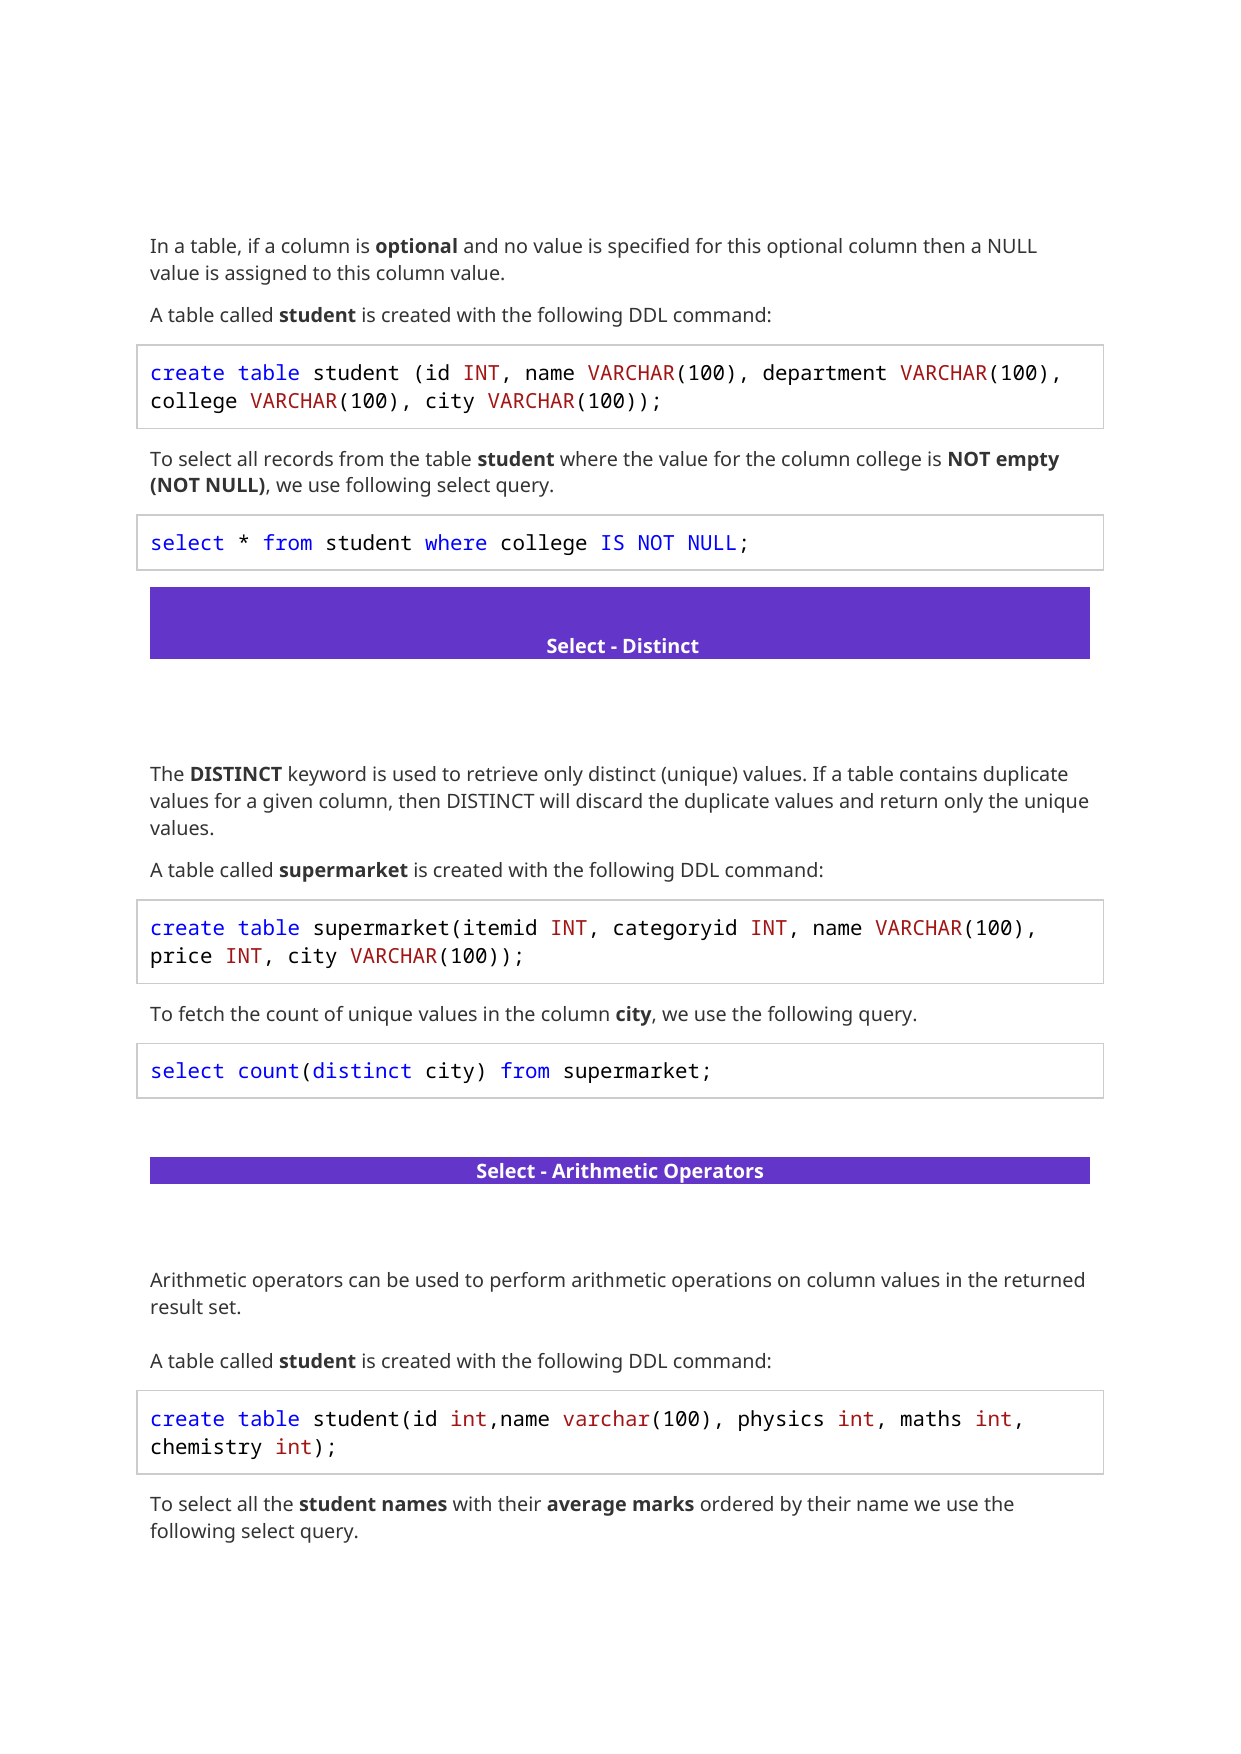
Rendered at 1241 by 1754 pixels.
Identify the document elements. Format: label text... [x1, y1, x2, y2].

text select * from student where college IS NOT NULL; [138, 516, 1103, 569]
text create table student (id INT, name VARCHAR(100), department VARCHAR(100), college VARCHAR(100), city VARCHAR(100)); [138, 346, 1103, 428]
text A table called student is created with the following DDL command: [150, 302, 1090, 328]
text To fetch the count of unique values in the column city, we use the following query. [150, 1000, 1090, 1027]
text create table supermarket(itemid INT, categoryid INT, name VARCHAR(100), price INT, city VARCHAR(100)); [138, 901, 1103, 983]
text To select all the student names with their average marks ordered by their name we use the following select query. [150, 1490, 1090, 1544]
text select count(distinct city) from supermarket; [138, 1044, 1103, 1097]
text Select - Distinct [150, 632, 1090, 659]
text To select all records from the table student where the value for the column college is NOT empty (NOT NULL), we use following select query. [150, 445, 1090, 499]
text create table student(id int,name varchar(100), physics int, maths int, chemistry int); [138, 1391, 1103, 1473]
text Arithmetic operators can be used to perform arithmetic operations on column values in the returned result set. A table called student is created with the following DDL command: [150, 1266, 1090, 1374]
text Select - Arithmetic Operators [150, 1157, 1090, 1184]
text In a table, if a column is optional and no value is specified for this optional column then a NULL value is assigned to this column value. [150, 232, 1090, 286]
text A table called supermarket is created with the following DDL command: [150, 857, 1090, 883]
text The DISTINCT keyword is used to retrieve only distinct (unique) values. If a table contains duplicate values for a given column, then DISTINCT will discard the duplicate values and return only the unique values. [150, 760, 1090, 841]
